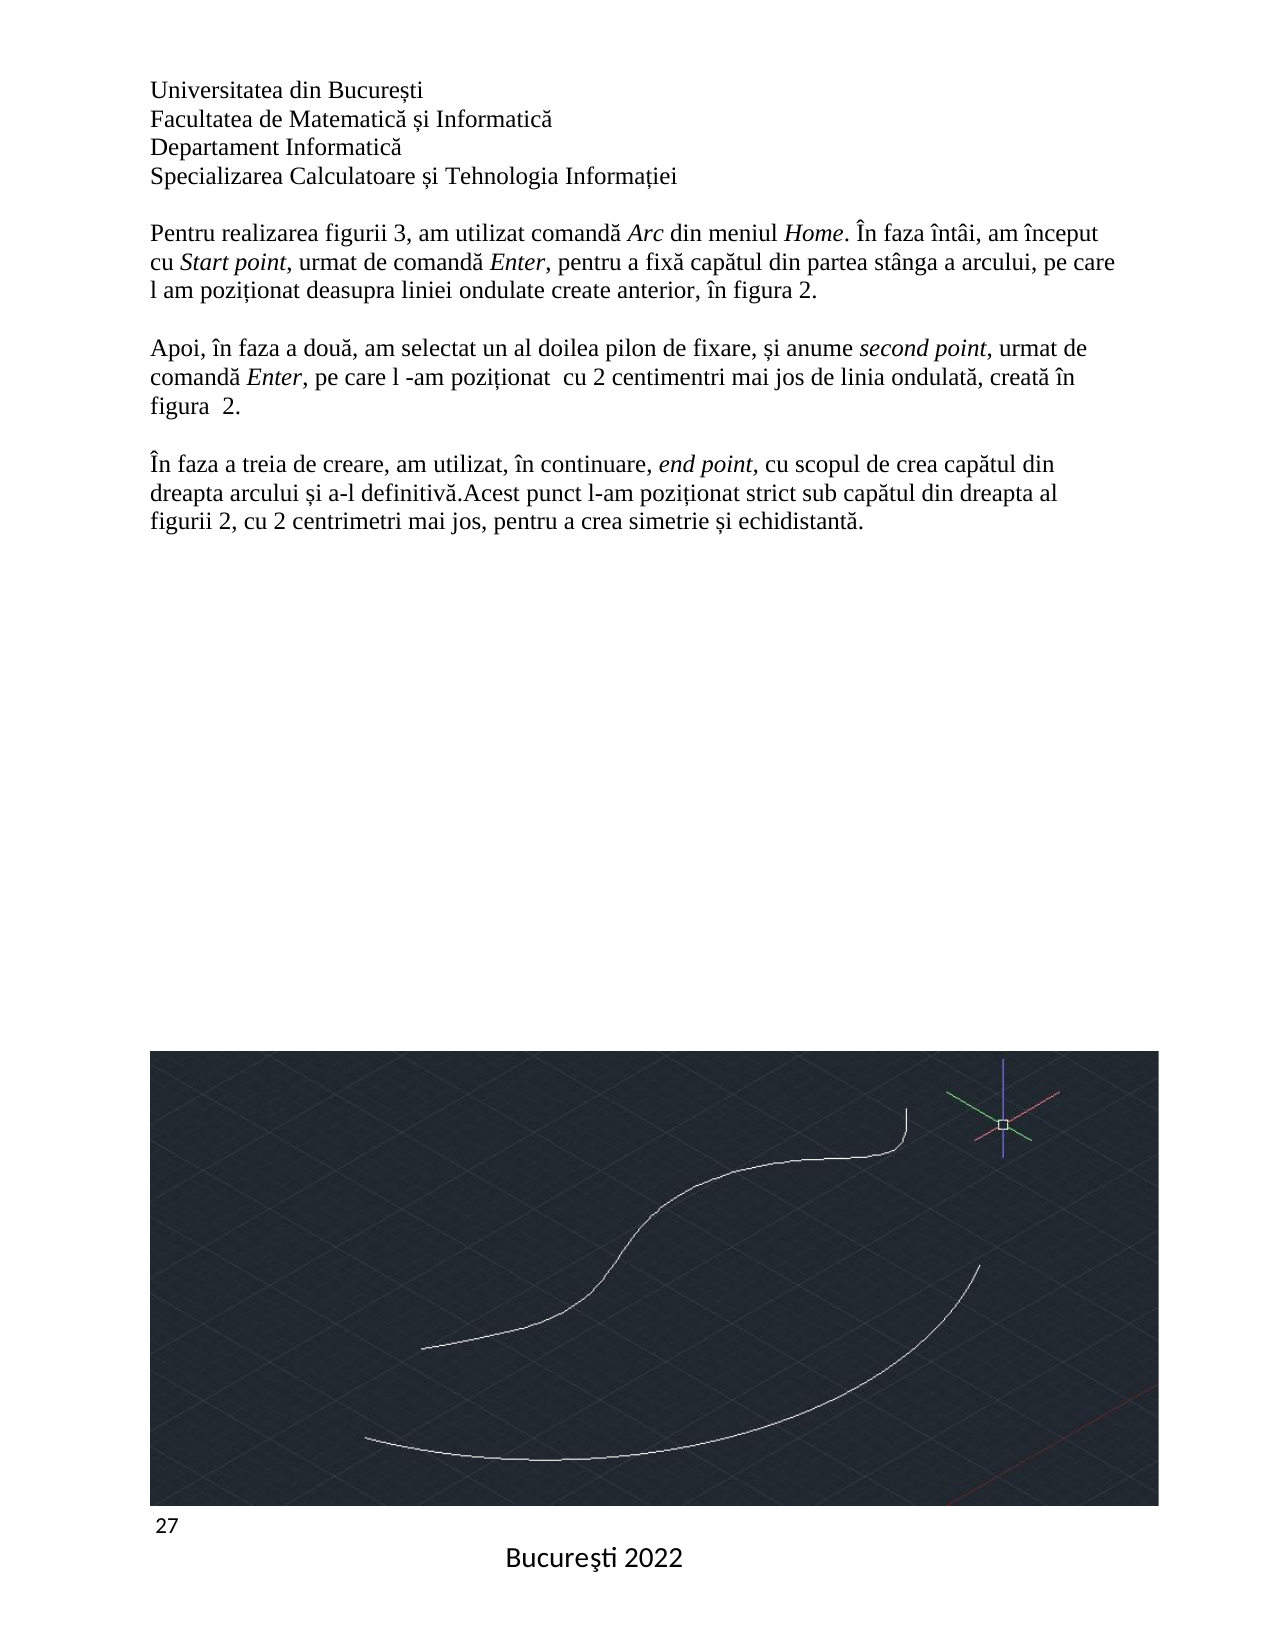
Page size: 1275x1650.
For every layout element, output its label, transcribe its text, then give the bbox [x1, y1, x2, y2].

picture [150, 1051, 1159, 1506]
text Pentru realizarea figurii 3, am utilizat comandă Arc din meniul Home. În faza întâi, am început cu Start point, urmat de comandă Enter, pentru a fixă capătul din partea stânga a arcului, pe care l am poziționat deasupra liniei ondulate create anterior, în figura 2. [150, 218, 1125, 304]
text Apoi, în faza a două, am selectat un al doilea pilon de fixare, și anume second point, urmat de comandă Enter, pe care l -am poziționat cu 2 centimentri mai jos de linia ondulată, creată în figura 2. [150, 333, 1125, 420]
text În faza a treia de creare, am utilizat, în continuare, end point, cu scopul de crea capătul din dreapta arcului și a-l definitivă.Acest punct l-am poziționat strict sub capătul din dreapta al figurii 2, cu 2 centrimetri mai jos, pentru a crea simetrie și echidistantă. [150, 449, 1125, 535]
